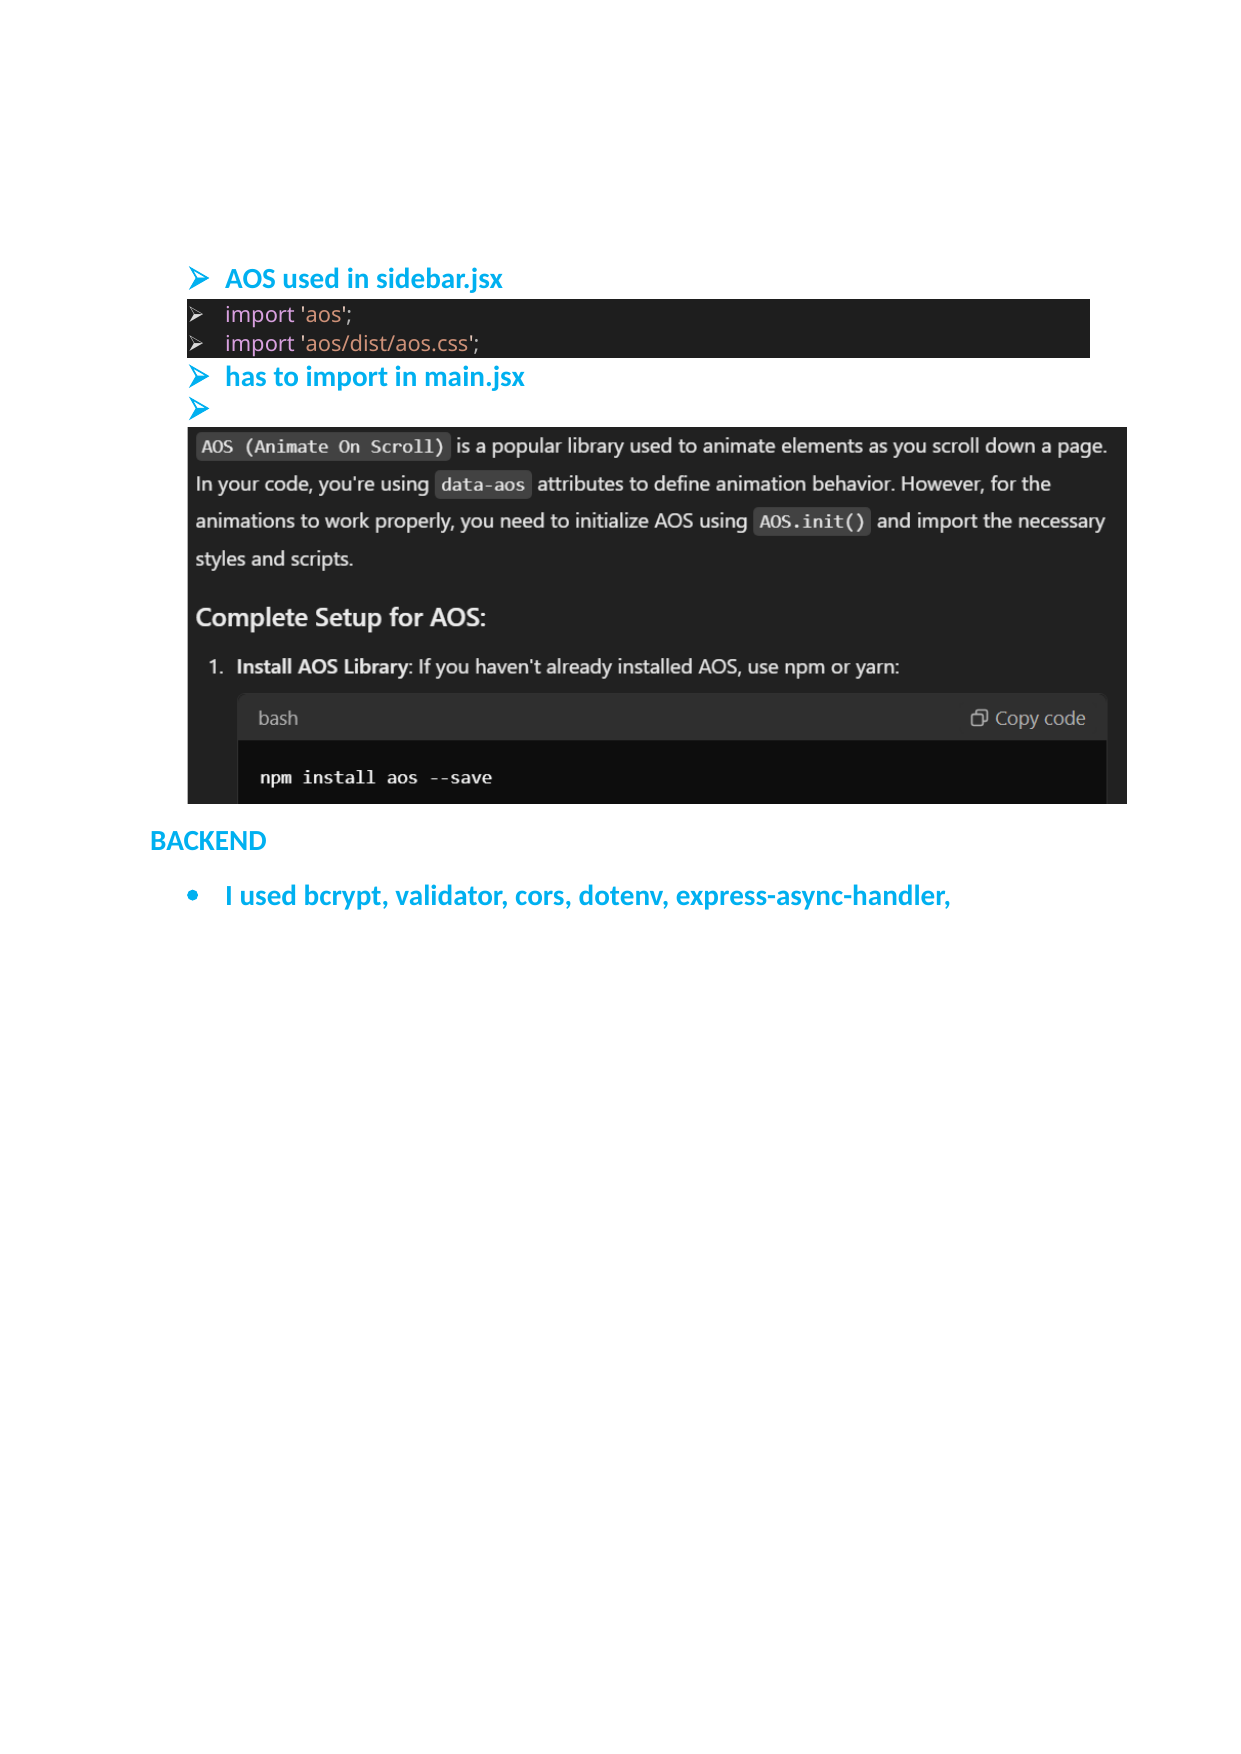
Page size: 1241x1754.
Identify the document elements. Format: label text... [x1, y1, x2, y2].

list has to import in main.jsx [187, 358, 1090, 394]
list AOS used in sidebar.jsx [187, 260, 1090, 296]
text BACKEND [150, 822, 1090, 858]
picture [187, 427, 1127, 804]
list import 'aos'; [187, 299, 1090, 328]
list import 'aos/dist/aos.css'; [187, 328, 1090, 358]
list I used bcrypt, validator, cors, dotenv, express-async-handler, [187, 877, 1090, 913]
